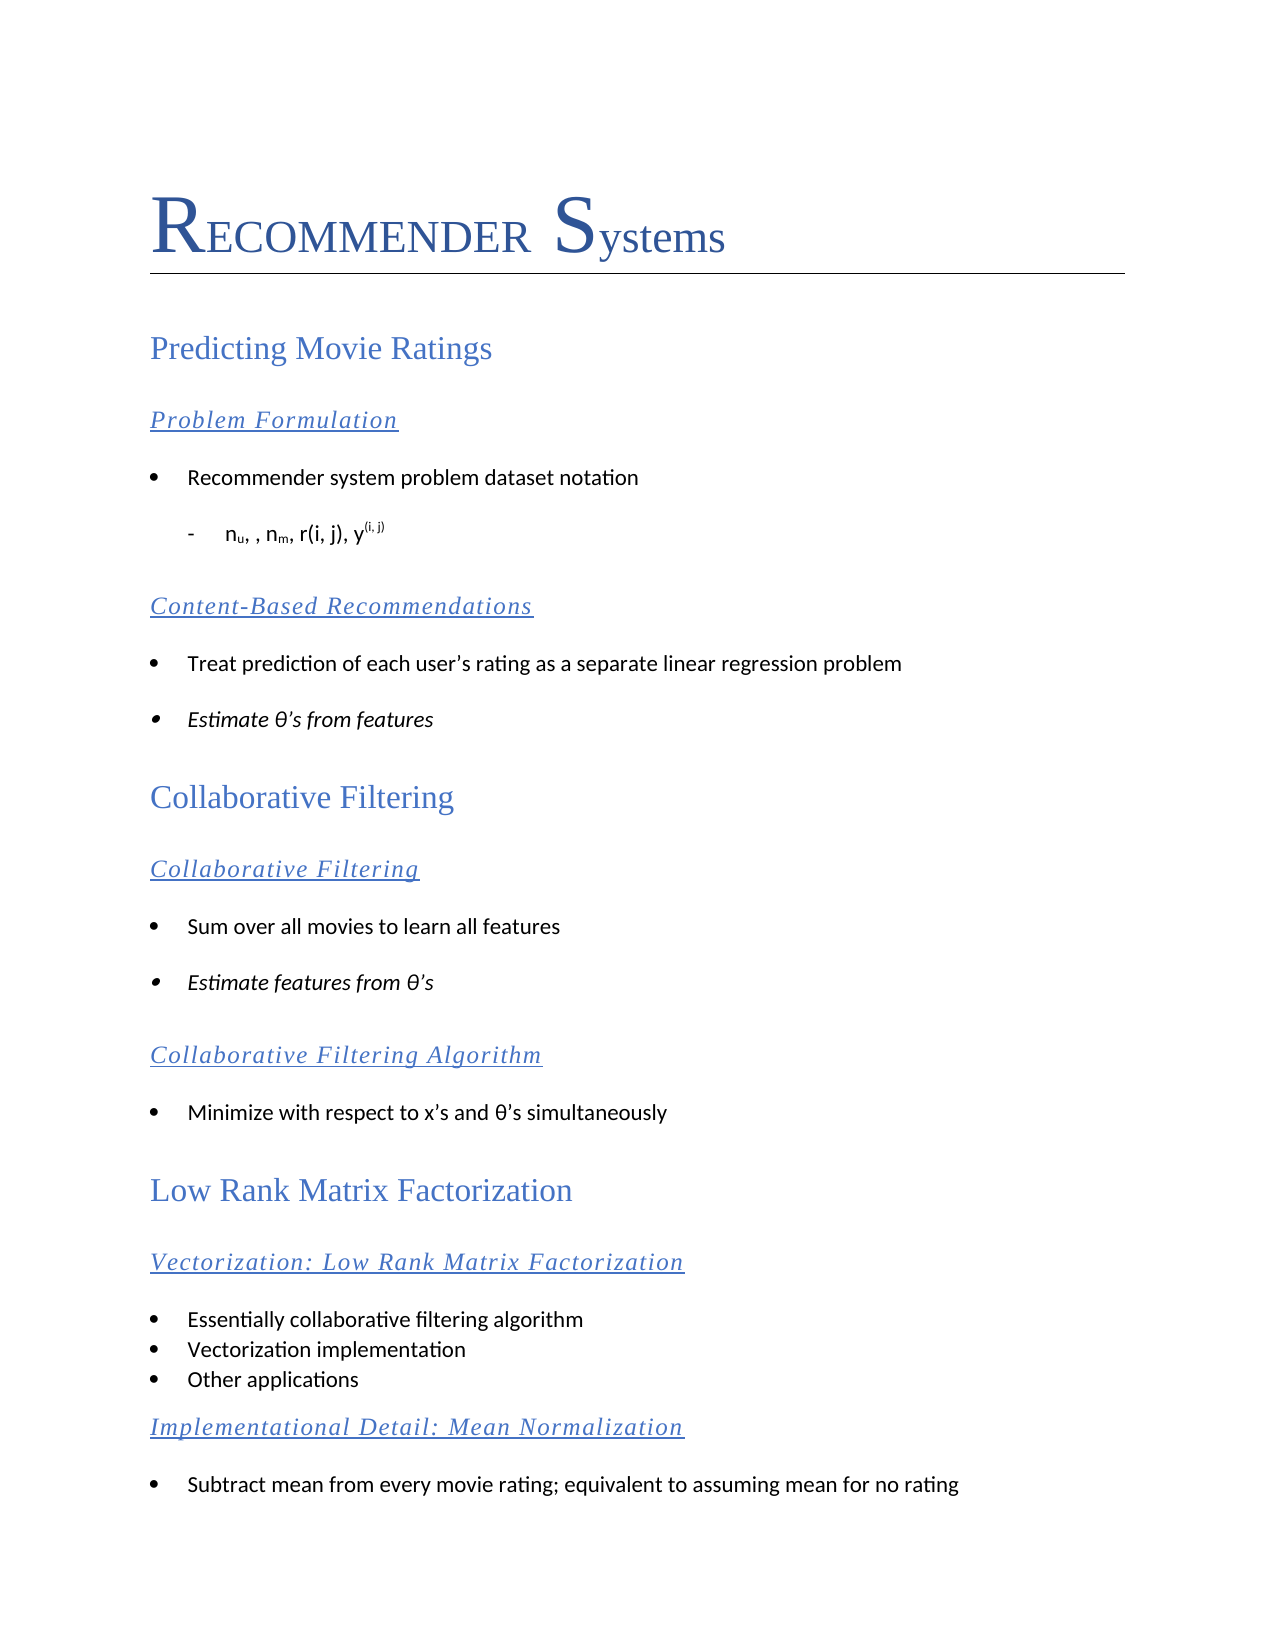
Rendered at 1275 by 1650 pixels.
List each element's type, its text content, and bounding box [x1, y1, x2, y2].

subtitle Content-Based Recommendations [150, 591, 1125, 620]
list Recommender system problem dataset notation [150, 463, 1125, 491]
list Estimate θ’s from features [150, 705, 1125, 733]
subtitle Collaborative Filtering [150, 778, 1125, 816]
subtitle Predicting Movie Ratings [150, 328, 1125, 367]
list Treat prediction of each user’s rating as a separate linear regression problem [150, 649, 1125, 677]
list Minimize with respect to x’s and θ’s simultaneously [150, 1098, 1125, 1126]
list Sum over all movies to learn all features [150, 912, 1125, 940]
list Estimate features from θ’s [150, 968, 1125, 996]
list Vectorization implementation [150, 1335, 1125, 1363]
subtitle Low Rank Matrix Factorization [150, 1171, 1125, 1209]
subtitle Collaborative Filtering Algorithm [150, 1041, 1125, 1069]
list Essentially collaborative filtering algorithm [150, 1305, 1125, 1333]
subtitle RECOMMENDER Systems [150, 175, 1125, 273]
list nu, , nm, r(i, j), y(i, j) [187, 519, 1125, 547]
subtitle Implementational Detail: Mean Normalization [150, 1412, 1125, 1441]
list Other applications [150, 1365, 1125, 1393]
subtitle Problem Formulation [150, 405, 1125, 434]
subtitle Vectorization: Low Rank Matrix Factorization [150, 1247, 1125, 1276]
list Subtract mean from every movie rating; equivalent to assuming mean for no rating [150, 1470, 1125, 1498]
subtitle Collaborative Filtering [150, 854, 1125, 883]
